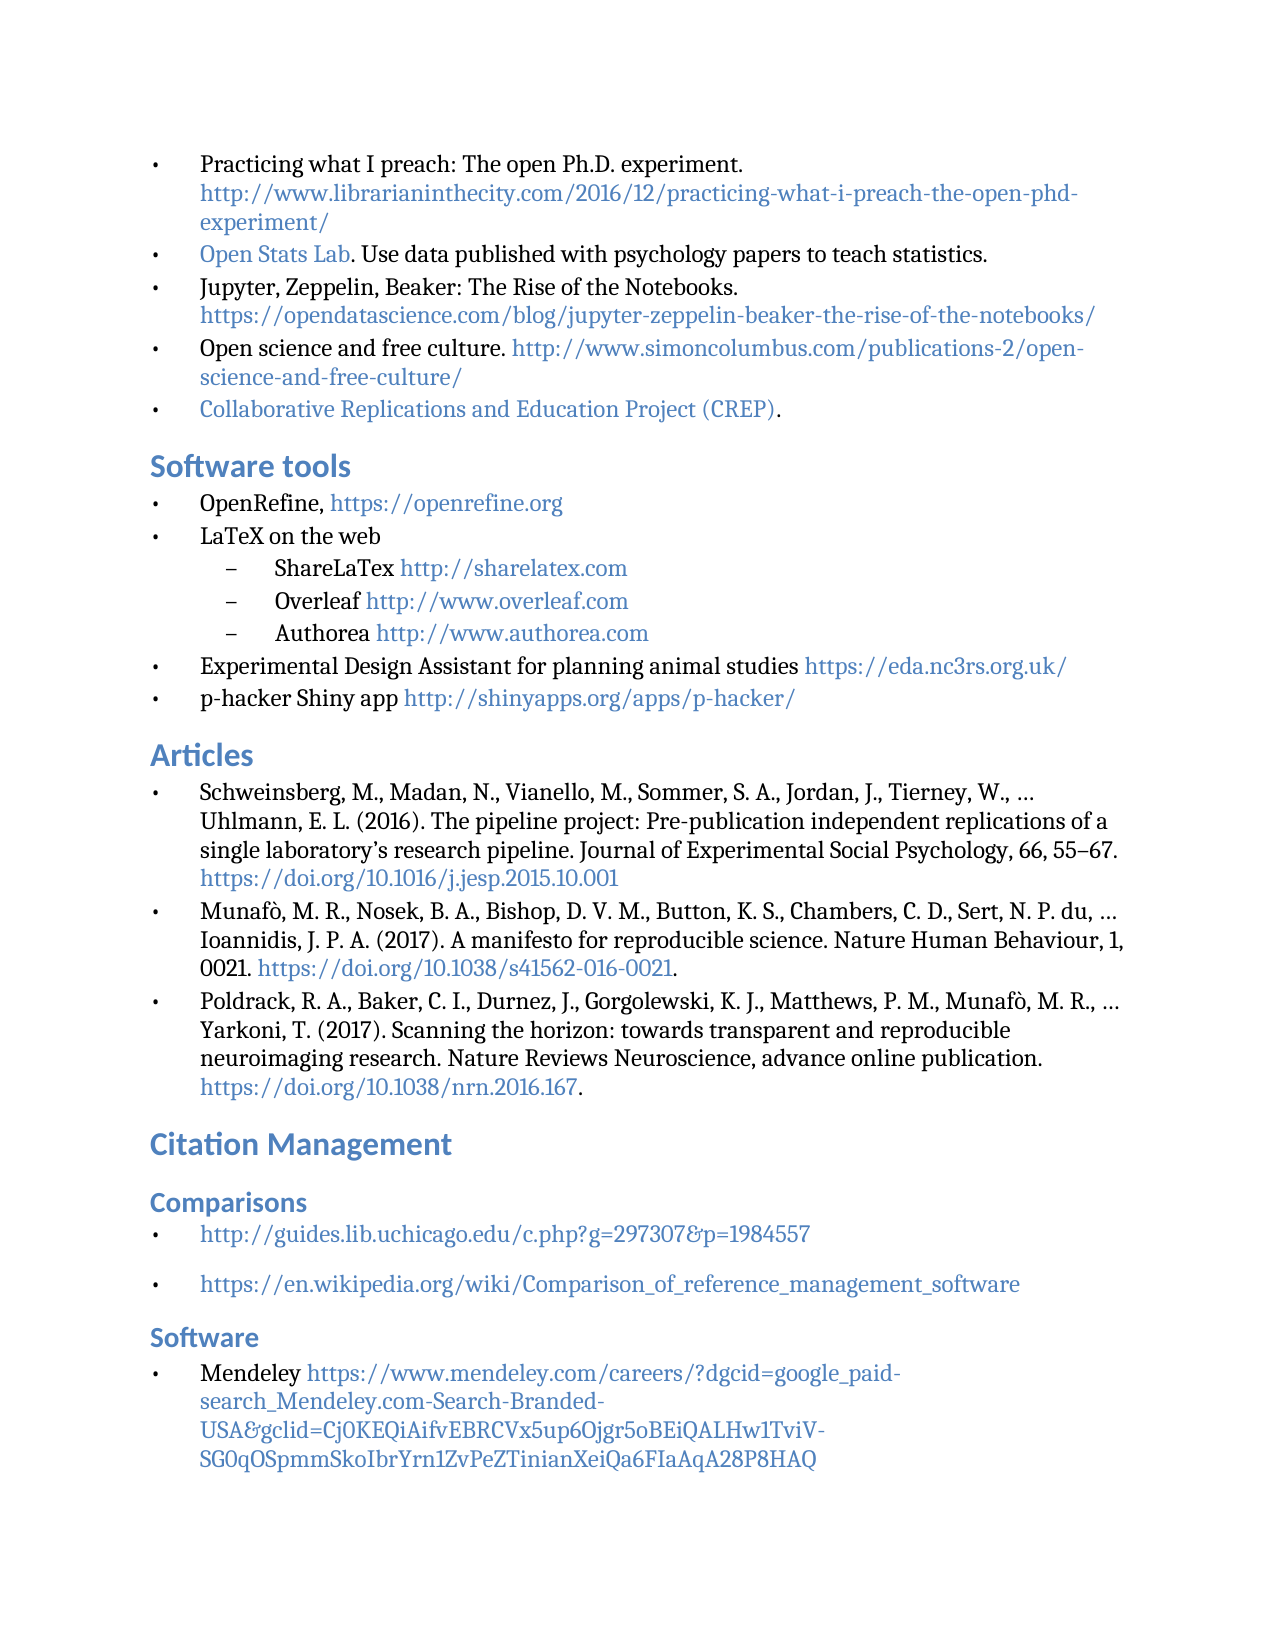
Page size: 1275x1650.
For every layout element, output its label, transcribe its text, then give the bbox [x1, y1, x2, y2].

list https://en.wikipedia.org/wiki/Comparison_of_reference_management_software [150, 1269, 1125, 1298]
list http://guides.lib.uchicago.edu/c.php?g=297307&p=1984557 [150, 1220, 1125, 1249]
list Experimental Design Assistant for planning animal studies https://eda.nc3rs.org.uk/ [150, 652, 1125, 680]
list Authorea http://www.authorea.com [225, 619, 1125, 648]
list Mendeley https://www.mendeley.com/careers/?dgcid=google_paid-search_Mendeley.com-Search-Branded-USA&gclid=Cj0KEQiAifvEBRCVx5up6Ojgr5oBEiQALHw1TviV-SG0qOSpmmSkoIbrYrn1ZvPeZTinianXeiQa6FIaAqA28P8HAQ [150, 1358, 1125, 1473]
subtitle Software [150, 1319, 1125, 1355]
list LaTeX on the web [150, 522, 1125, 550]
list p-hacker Shiny app http://shinyapps.org/apps/p-hacker/ [150, 684, 1125, 713]
subtitle Articles [150, 734, 1125, 774]
subtitle Citation Management [150, 1123, 1125, 1163]
subtitle Software tools [150, 444, 1125, 485]
list Collaborative Replications and Education Project (CREP). [150, 395, 1125, 424]
list Jupyter, Zeppelin, Beaker: The Rise of the Notebooks. https://opendatascience.com/blog/jupyter-zeppelin-beaker-the-rise-of-the-notebooks/ [150, 272, 1125, 330]
list Poldrack, R. A., Baker, C. I., Durnez, J., Gorgolewski, K. J., Matthews, P. M., Munafò, M. R., … Yarkoni, T. (2017). Scanning the horizon: towards transparent and reproducible neuroimaging research. Nature Reviews Neuroscience, advance online publication. https://doi.org/10.1038/nrn.2016.167. [150, 987, 1125, 1102]
list OpenRefine, https://openrefine.org [150, 489, 1125, 518]
subtitle Comparisons [150, 1184, 1125, 1220]
list Open science and free culture. http://www.simoncolumbus.com/publications-2/open-science-and-free-culture/ [150, 334, 1125, 391]
list Overleaf http://www.overleaf.com [225, 587, 1125, 615]
list Munafò, M. R., Nosek, B. A., Bishop, D. V. M., Button, K. S., Chambers, C. D., Sert, N. P. du, … Ioannidis, J. P. A. (2017). A manifesto for reproducible science. Nature Human Behaviour, 1, 0021. https://doi.org/10.1038/s41562-016-0021. [150, 897, 1125, 983]
list Schweinsberg, M., Madan, N., Vianello, M., Sommer, S. A., Jordan, J., Tierney, W., … Uhlmann, E. L. (2016). The pipeline project: Pre-publication independent replications of a single laboratory’s research pipeline. Journal of Experimental Social Psychology, 66, 55–67. https://doi.org/10.1016/j.jesp.2015.10.001 [150, 778, 1125, 893]
list Practicing what I preach: The open Ph.D. experiment. http://www.librarianinthecity.com/2016/12/practicing-what-i-preach-the-open-phd-experiment/ [150, 150, 1125, 236]
list Open Stats Lab. Use data published with psychology papers to teach statistics. [150, 240, 1125, 269]
list ShareLaTex http://sharelatex.com [225, 554, 1125, 583]
